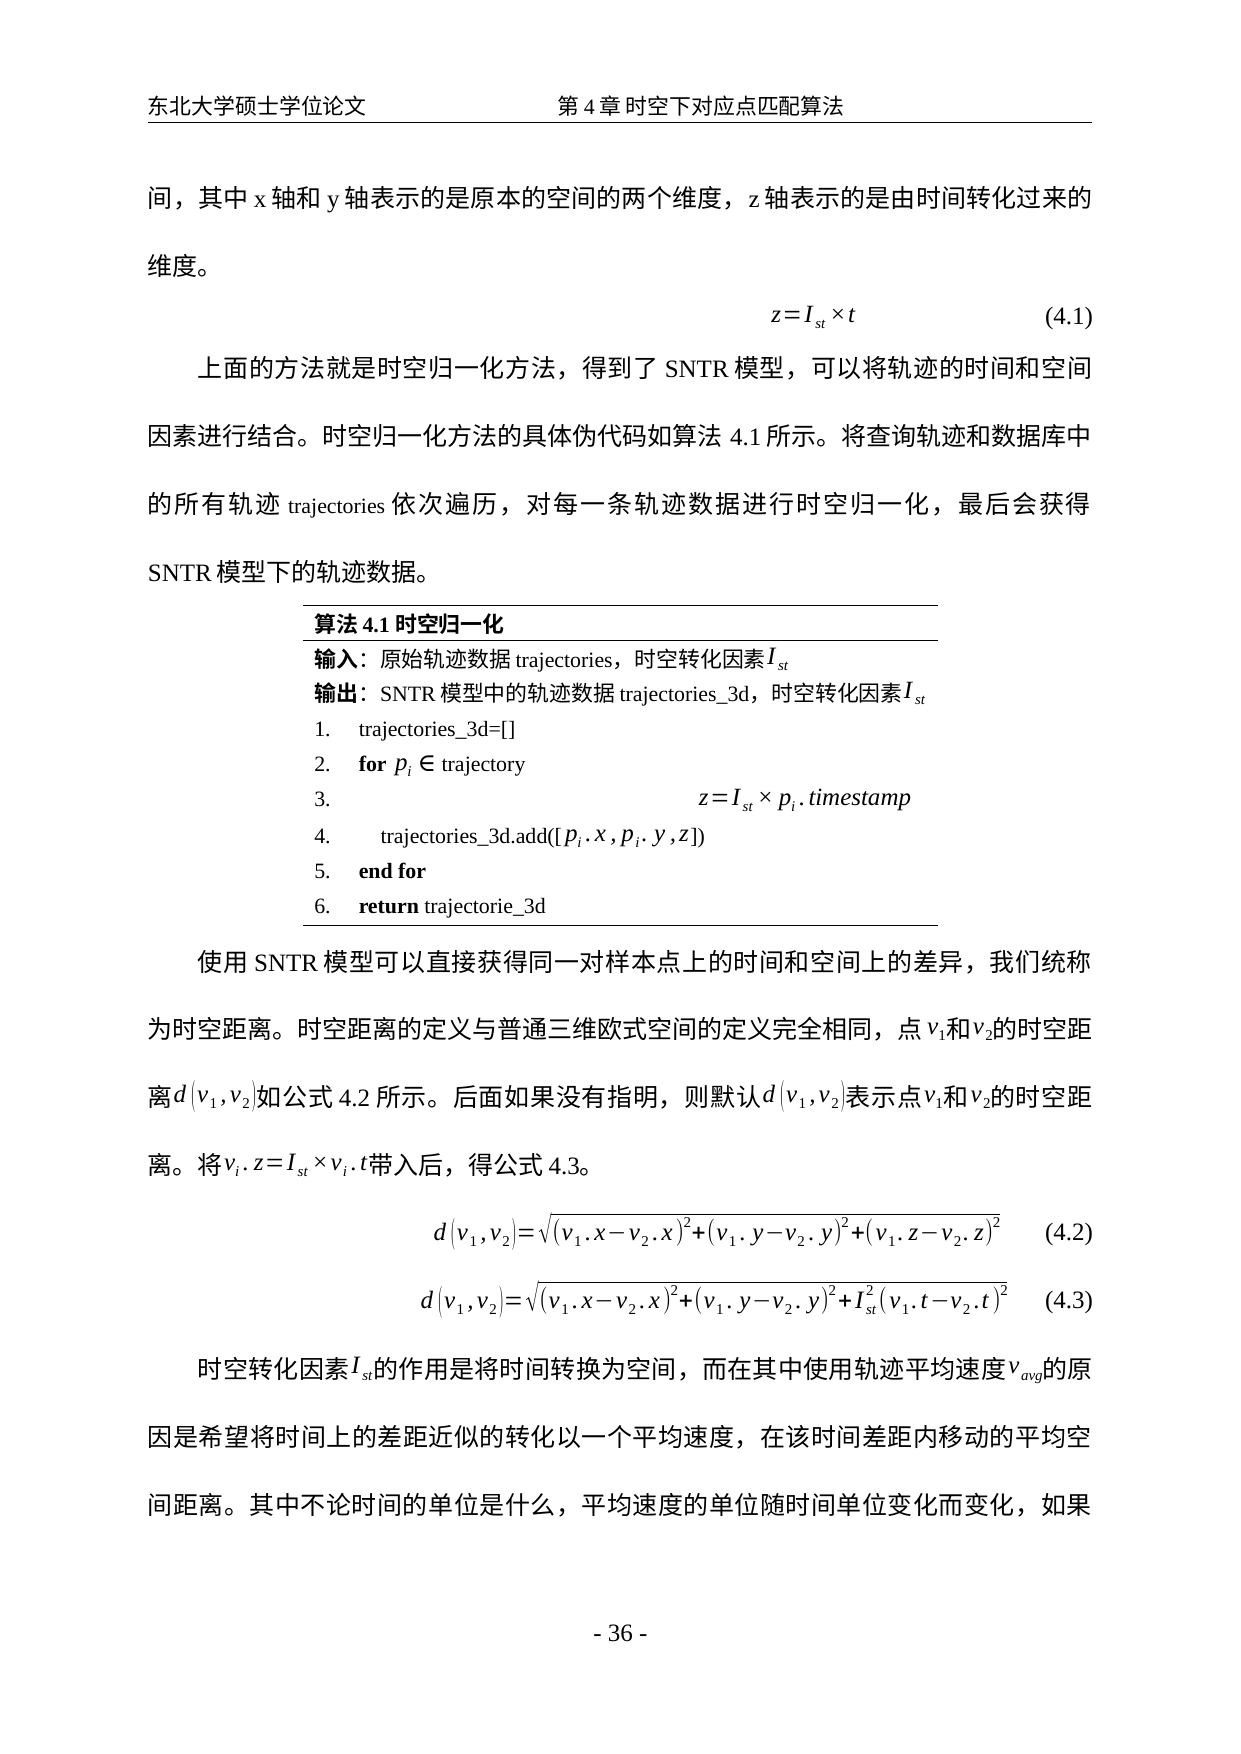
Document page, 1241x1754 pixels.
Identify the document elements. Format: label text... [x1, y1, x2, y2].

table_cell 1. [303, 711, 347, 747]
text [148, 1334, 1092, 1537]
table_cell return trajectorie_3d [347, 889, 937, 925]
table_cell 输入：原始轨迹数据trajectories，时空转化因素 [303, 641, 937, 675]
table_cell [347, 782, 937, 818]
text (4.2) [148, 1198, 1092, 1266]
table_cell trajectories_3d.add([]) [347, 818, 937, 854]
text 使用SNTR模型可以直接获得同一对样本点上的时间和空间上的差异，我们统称为时空距离。时空距离的定义与普通三维欧式空间的定义完全相同，点和的时空距离如公式4.2所示。后面如果没有指明，则默认表示点和的时空距离。将带入后，得公式4.3。 [148, 926, 1092, 1198]
table_cell 3. [303, 782, 347, 818]
table_cell 2. [303, 747, 347, 782]
table_header 算法4.1 时空归一化 [303, 606, 937, 640]
table_cell 5. [303, 854, 347, 889]
table_cell trajectories_3d=[] [347, 711, 937, 747]
table_cell 输出：SNTR模型中的轨迹数据trajectories_3d，时空转化因素 [303, 675, 937, 711]
table_cell end for [347, 854, 937, 889]
text (4.3) [148, 1266, 1092, 1334]
text (4.1) [148, 299, 1092, 333]
text 上面的方法就是时空归一化方法，得到了SNTR模型，可以将轨迹的时间和空间因素进行结合。时空归一化方法的具体伪代码如算法4.1所示。将查询轨迹和数据库中的所有轨迹trajectories依次遍历，对每一条轨迹数据进行时空归一化，最后会获得SNTR模型下的轨迹数据。 [148, 333, 1092, 604]
table_cell 4. [303, 818, 347, 854]
table_cell 6. [303, 889, 347, 925]
table_cell for trajectory [347, 747, 937, 782]
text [148, 163, 1092, 299]
